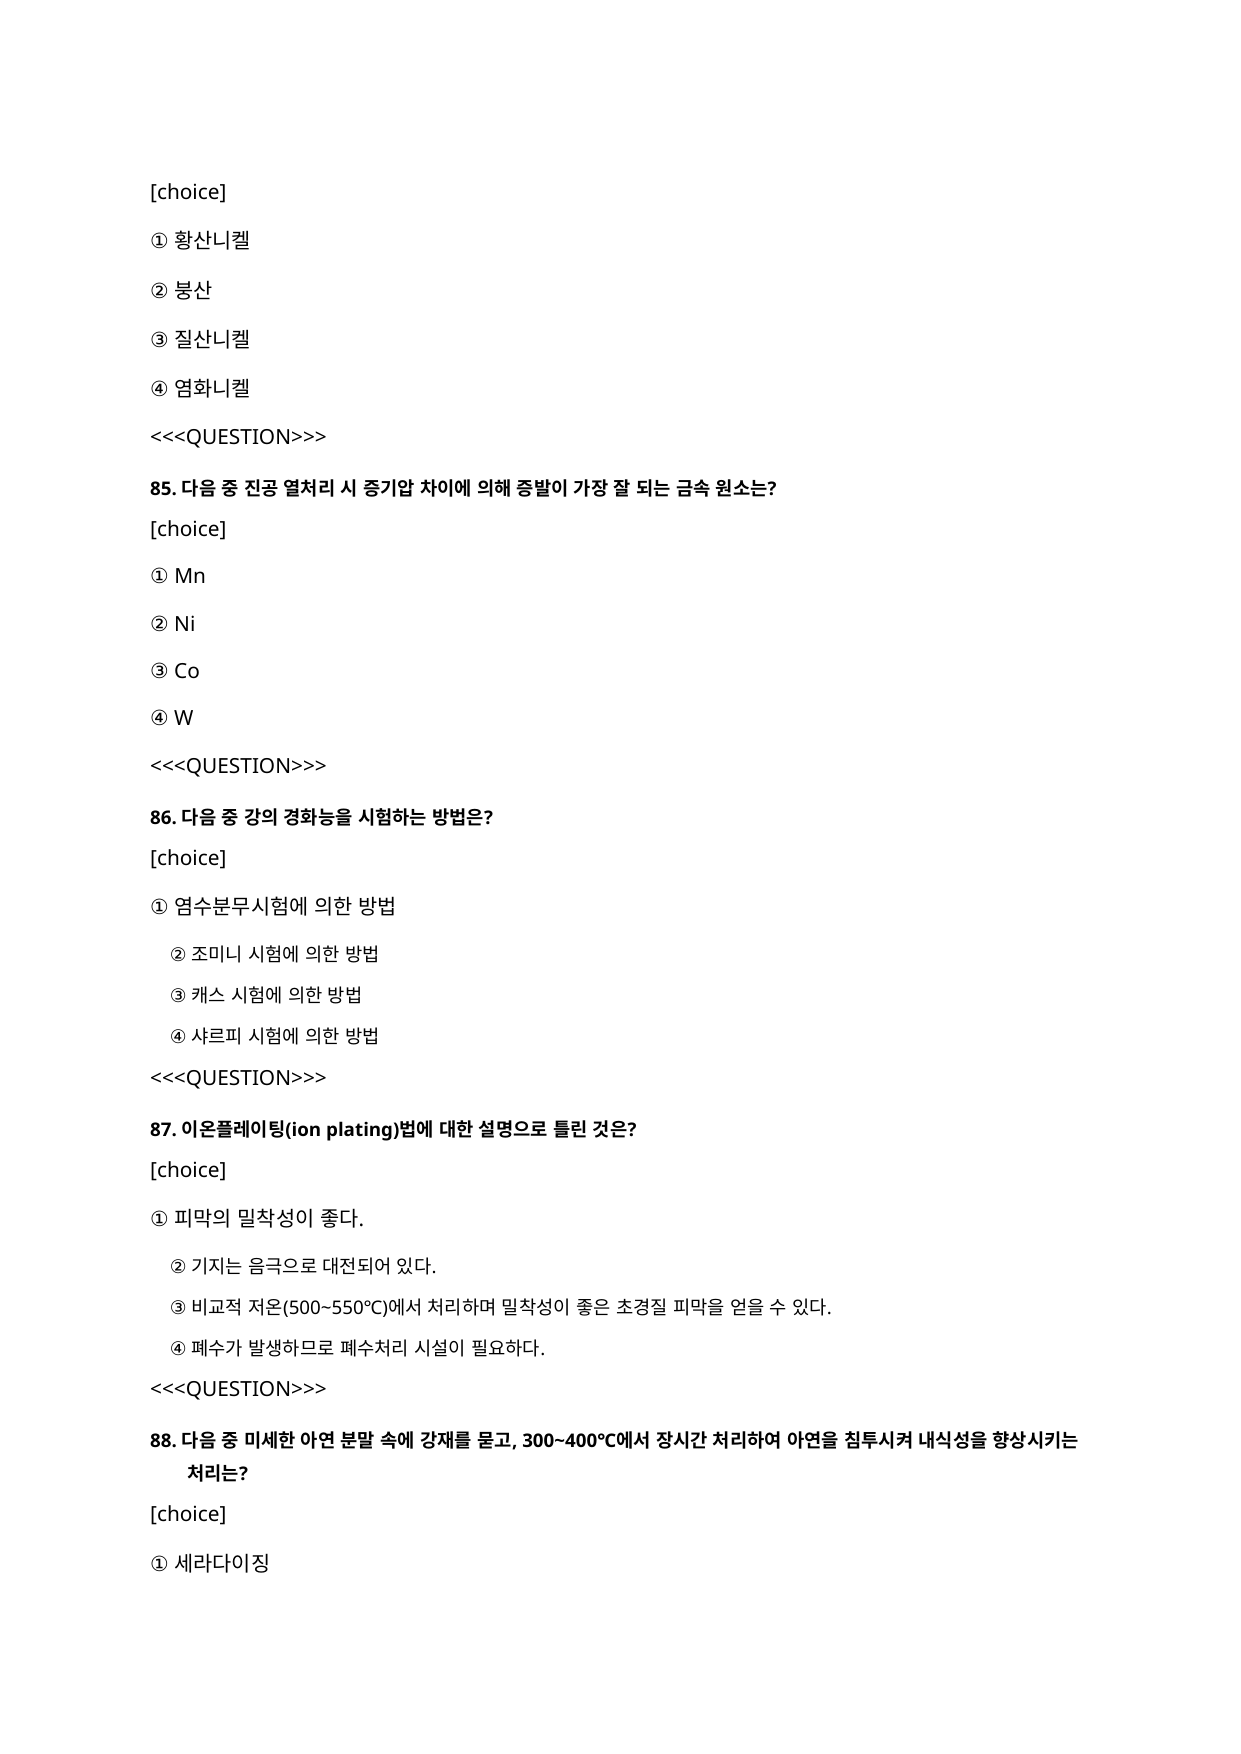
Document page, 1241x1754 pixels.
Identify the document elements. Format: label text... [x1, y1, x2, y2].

text ① 피막의 밀착성이 좋다. [150, 1202, 1090, 1233]
text ② Ni [150, 609, 1090, 637]
text ① 황산니켈 [150, 224, 1090, 255]
text ④ 염화니켈 [150, 373, 1090, 403]
text ① Mn [150, 562, 1090, 590]
text ② 기지는 음극으로 대전되어 있다. [150, 1252, 1090, 1279]
text [choice] [150, 843, 1090, 872]
text ④ 샤르피 시험에 의한 방법 [150, 1022, 1090, 1049]
text ③ 비교적 저온(500~550℃)에서 처리하며 밀착성이 좋은 초경질 피막을 얻을 수 있다. [150, 1293, 1090, 1320]
text ③ Co [150, 656, 1090, 685]
text 87. 이온플레이팅(ion plating)법에 대한 설명으로 틀린 것은? [150, 1114, 1090, 1141]
text <<<QUESTION>>> [150, 422, 1090, 450]
text <<<QUESTION>>> [150, 751, 1090, 779]
text ② 붕산 [150, 274, 1090, 304]
text ③ 캐스 시험에 의한 방법 [150, 981, 1090, 1008]
text [choice] [150, 177, 1090, 206]
text [choice] [150, 1499, 1090, 1528]
text <<<QUESTION>>> [150, 1063, 1090, 1091]
text ② 조미니 시험에 의한 방법 [150, 940, 1090, 967]
text ① 염수분무시험에 의한 방법 [150, 891, 1090, 921]
text 85. 다음 중 진공 열처리 시 증기압 차이에 의해 증발이 가장 잘 되는 금속 원소는? [150, 473, 1090, 501]
text ④ 폐수가 발생하므로 폐수처리 시설이 필요하다. [150, 1334, 1090, 1361]
text [choice] [150, 514, 1090, 543]
text ① 세라다이징 [150, 1547, 1090, 1577]
text 88. 다음 중 미세한 아연 분말 속에 강재를 묻고, 300~400℃에서 장시간 처리하여 아연을 침투시켜 내식성을 향상시키는 처리는? [150, 1426, 1090, 1486]
text [choice] [150, 1155, 1090, 1183]
text ③ 질산니켈 [150, 323, 1090, 353]
text ④ W [150, 703, 1090, 732]
text <<<QUESTION>>> [150, 1374, 1090, 1403]
text 86. 다음 중 강의 경화능을 시험하는 방법은? [150, 802, 1090, 829]
